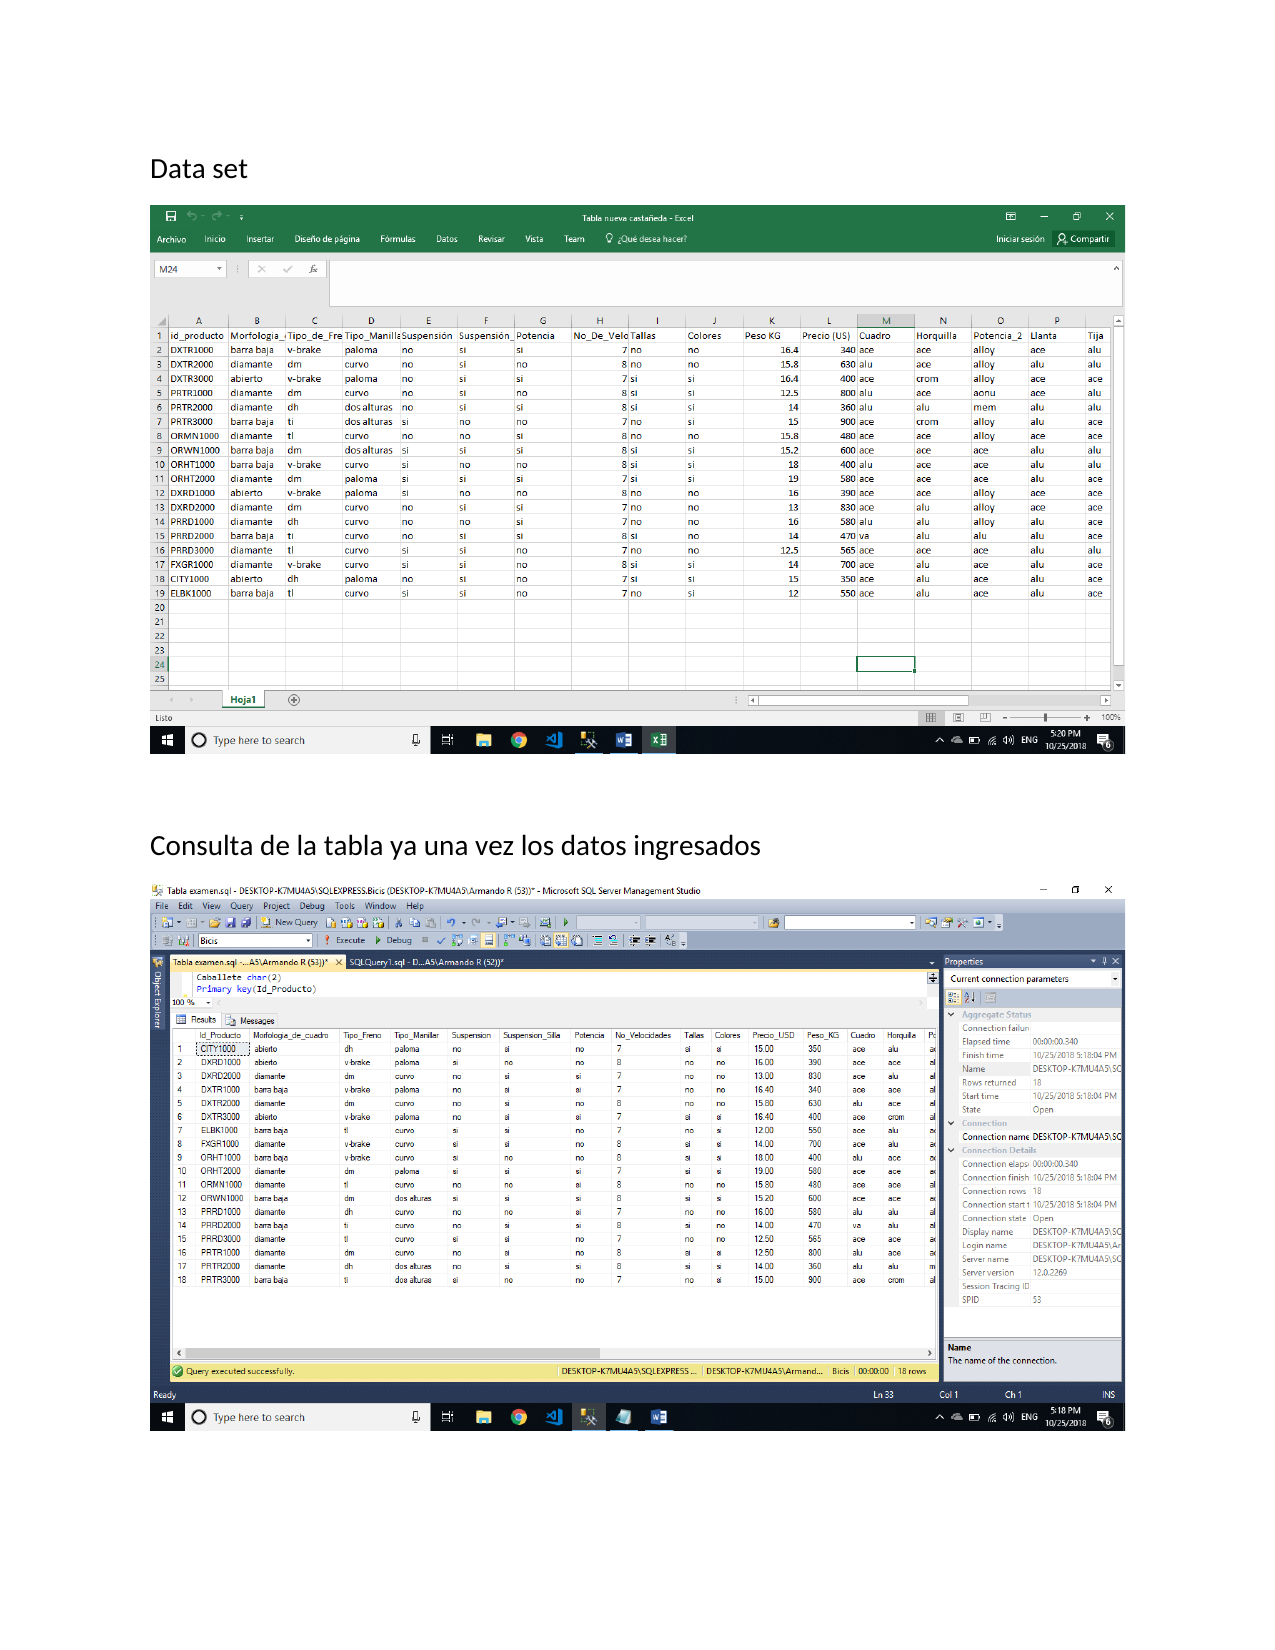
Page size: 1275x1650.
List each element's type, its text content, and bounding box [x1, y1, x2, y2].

picture [150, 882, 1125, 1431]
text Consulta de la tabla ya una vez los datos ingresados [150, 827, 1125, 863]
text Data set [150, 150, 1125, 186]
picture [150, 205, 1125, 754]
